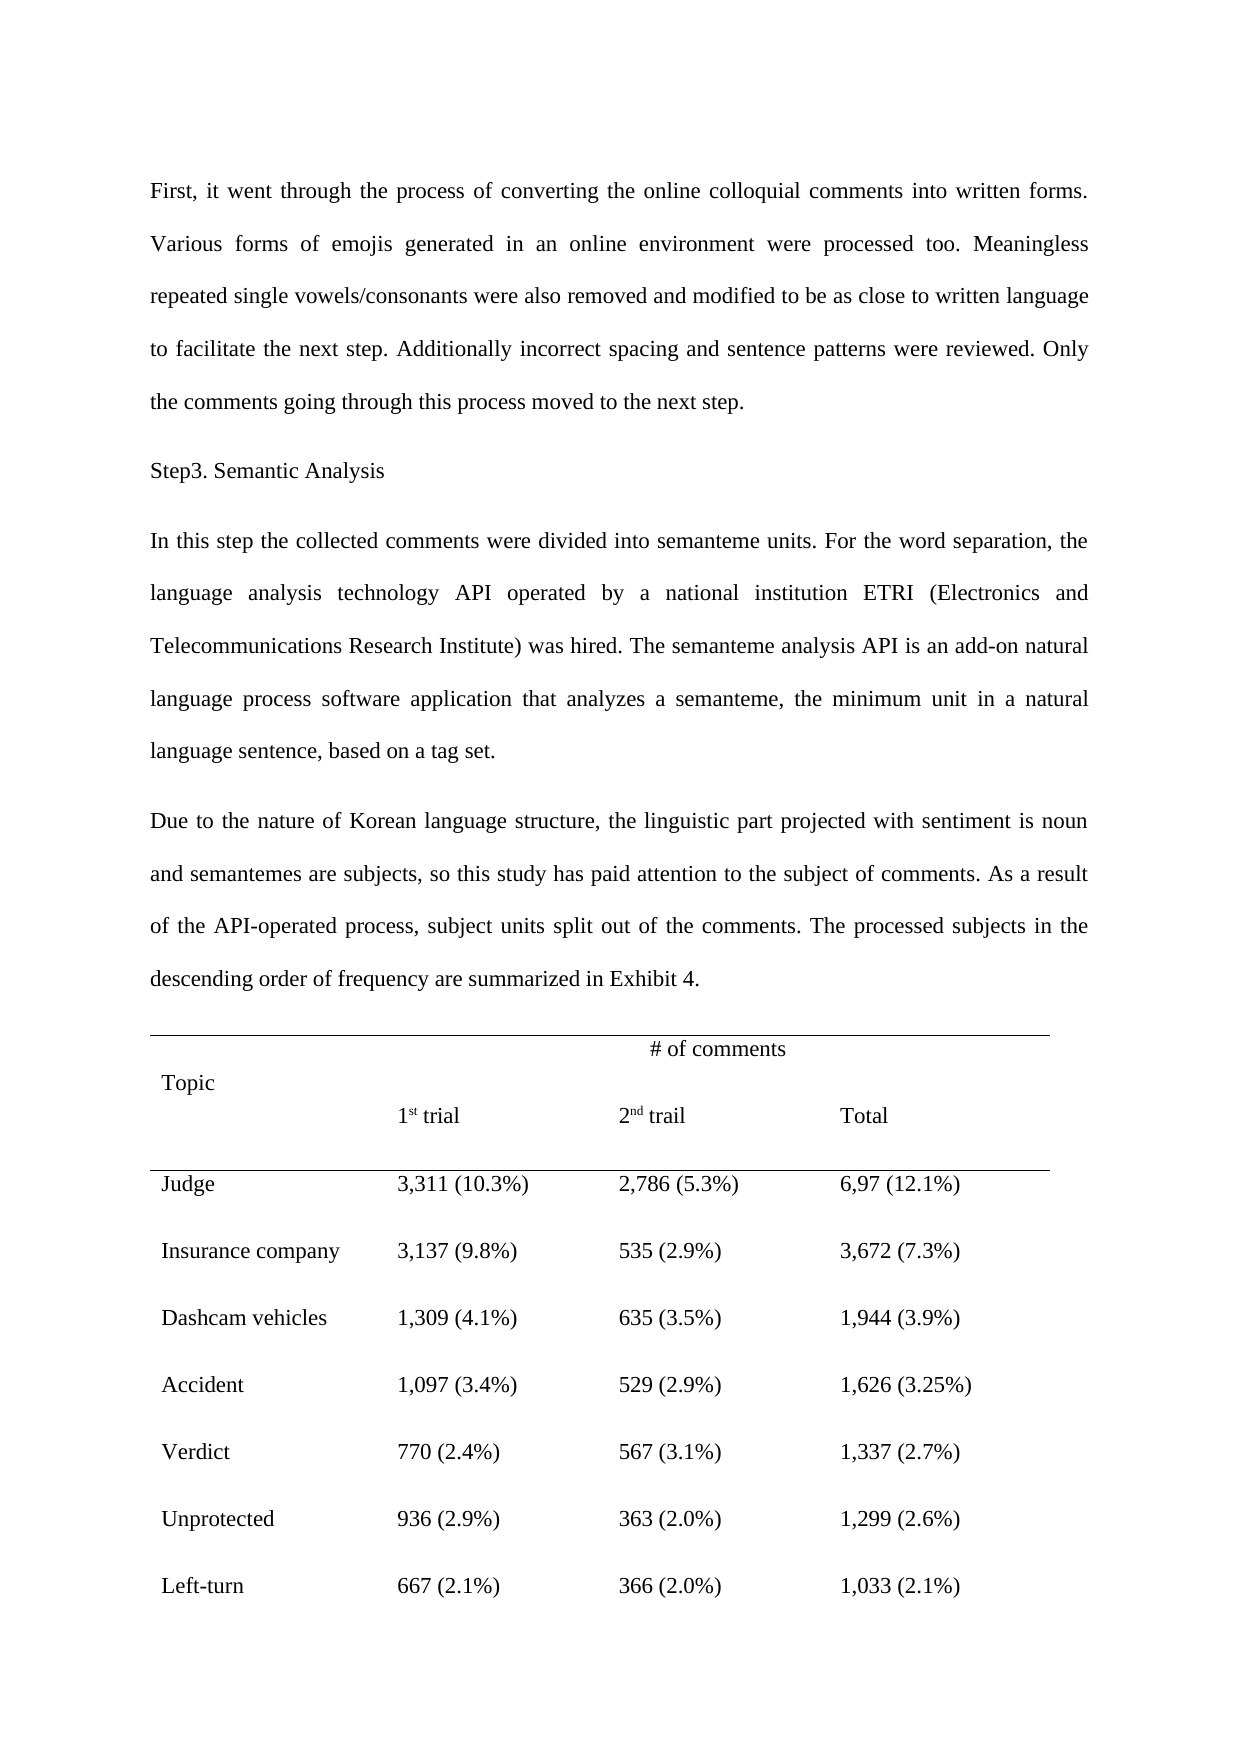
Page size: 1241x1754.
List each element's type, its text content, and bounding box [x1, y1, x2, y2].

table_cell 1,337 (2.7%) [829, 1439, 1050, 1505]
table_cell Unprotected [150, 1505, 386, 1572]
text Step3. Semantic Analysis [150, 457, 1090, 484]
table_cell 529 (2.9%) [607, 1371, 829, 1438]
table_cell 3,137 (9.8%) [386, 1238, 607, 1304]
text In this step the collected comments were divided into semanteme units. For the word separation, the language analysis technology API operated by a national institution ETRI (Electronics and Telecommunications Research Institute) was hired. The semanteme analysis API is an add-on natural language process software application that analyzes a semanteme, the minimum unit in a natural language sentence, based on a tag set. [150, 527, 1090, 764]
table_cell 936 (2.9%) [386, 1505, 607, 1572]
table_cell 3,311 (10.3%) [386, 1171, 607, 1237]
table_cell 567 (3.1%) [607, 1439, 829, 1505]
table_header # of comments [386, 1036, 1050, 1102]
table_cell 1,309 (4.1%) [386, 1305, 607, 1371]
table_cell 635 (3.5%) [607, 1305, 829, 1371]
text First, it went through the process of converting the online colloquial comments into written forms. Various forms of emojis generated in an online environment were processed too. Meaningless repeated single vowels/consonants were also removed and modified to be as close to written language to facilitate the next step. Additionally incorrect spacing and sentence patterns were reviewed. Only the comments going through this process moved to the next step. [150, 177, 1090, 414]
table_cell Verdict [150, 1439, 386, 1505]
table_cell Accident [150, 1371, 386, 1438]
table_cell 535 (2.9%) [607, 1238, 829, 1304]
table_cell 1,097 (3.4%) [386, 1371, 607, 1438]
table_cell 1,033 (2.1%) [829, 1573, 1050, 1599]
table_cell 1,626 (3.25%) [829, 1371, 1050, 1438]
table_cell Judge [150, 1171, 386, 1237]
table_cell Left-turn [150, 1573, 386, 1599]
table_cell 3,672 (7.3%) [829, 1238, 1050, 1304]
table_cell 1,944 (3.9%) [829, 1305, 1050, 1371]
table_cell 1,299 (2.6%) [829, 1505, 1050, 1572]
table_cell Total [829, 1103, 1050, 1169]
table_cell 1st trial [386, 1103, 607, 1169]
table_cell 2,786 (5.3%) [607, 1171, 829, 1237]
table_cell 363 (2.0%) [607, 1505, 829, 1572]
table_cell 2nd trail [607, 1103, 829, 1169]
table_cell 667 (2.1%) [386, 1573, 607, 1599]
table_header Topic [150, 1036, 386, 1169]
text Due to the nature of Korean language structure, the linguistic part projected with sentiment is noun and semantemes are subjects, so this study has paid attention to the subject of comments. As a result of the API-operated process, subject units split out of the comments. The processed subjects in the descending order of frequency are summarized in Exhibit 4. [150, 807, 1090, 991]
table_cell 770 (2.4%) [386, 1439, 607, 1505]
table_cell 366 (2.0%) [607, 1573, 829, 1599]
table_cell 6,97 (12.1%) [829, 1171, 1050, 1237]
table_cell Insurance company [150, 1238, 386, 1304]
table_cell Dashcam vehicles [150, 1305, 386, 1371]
